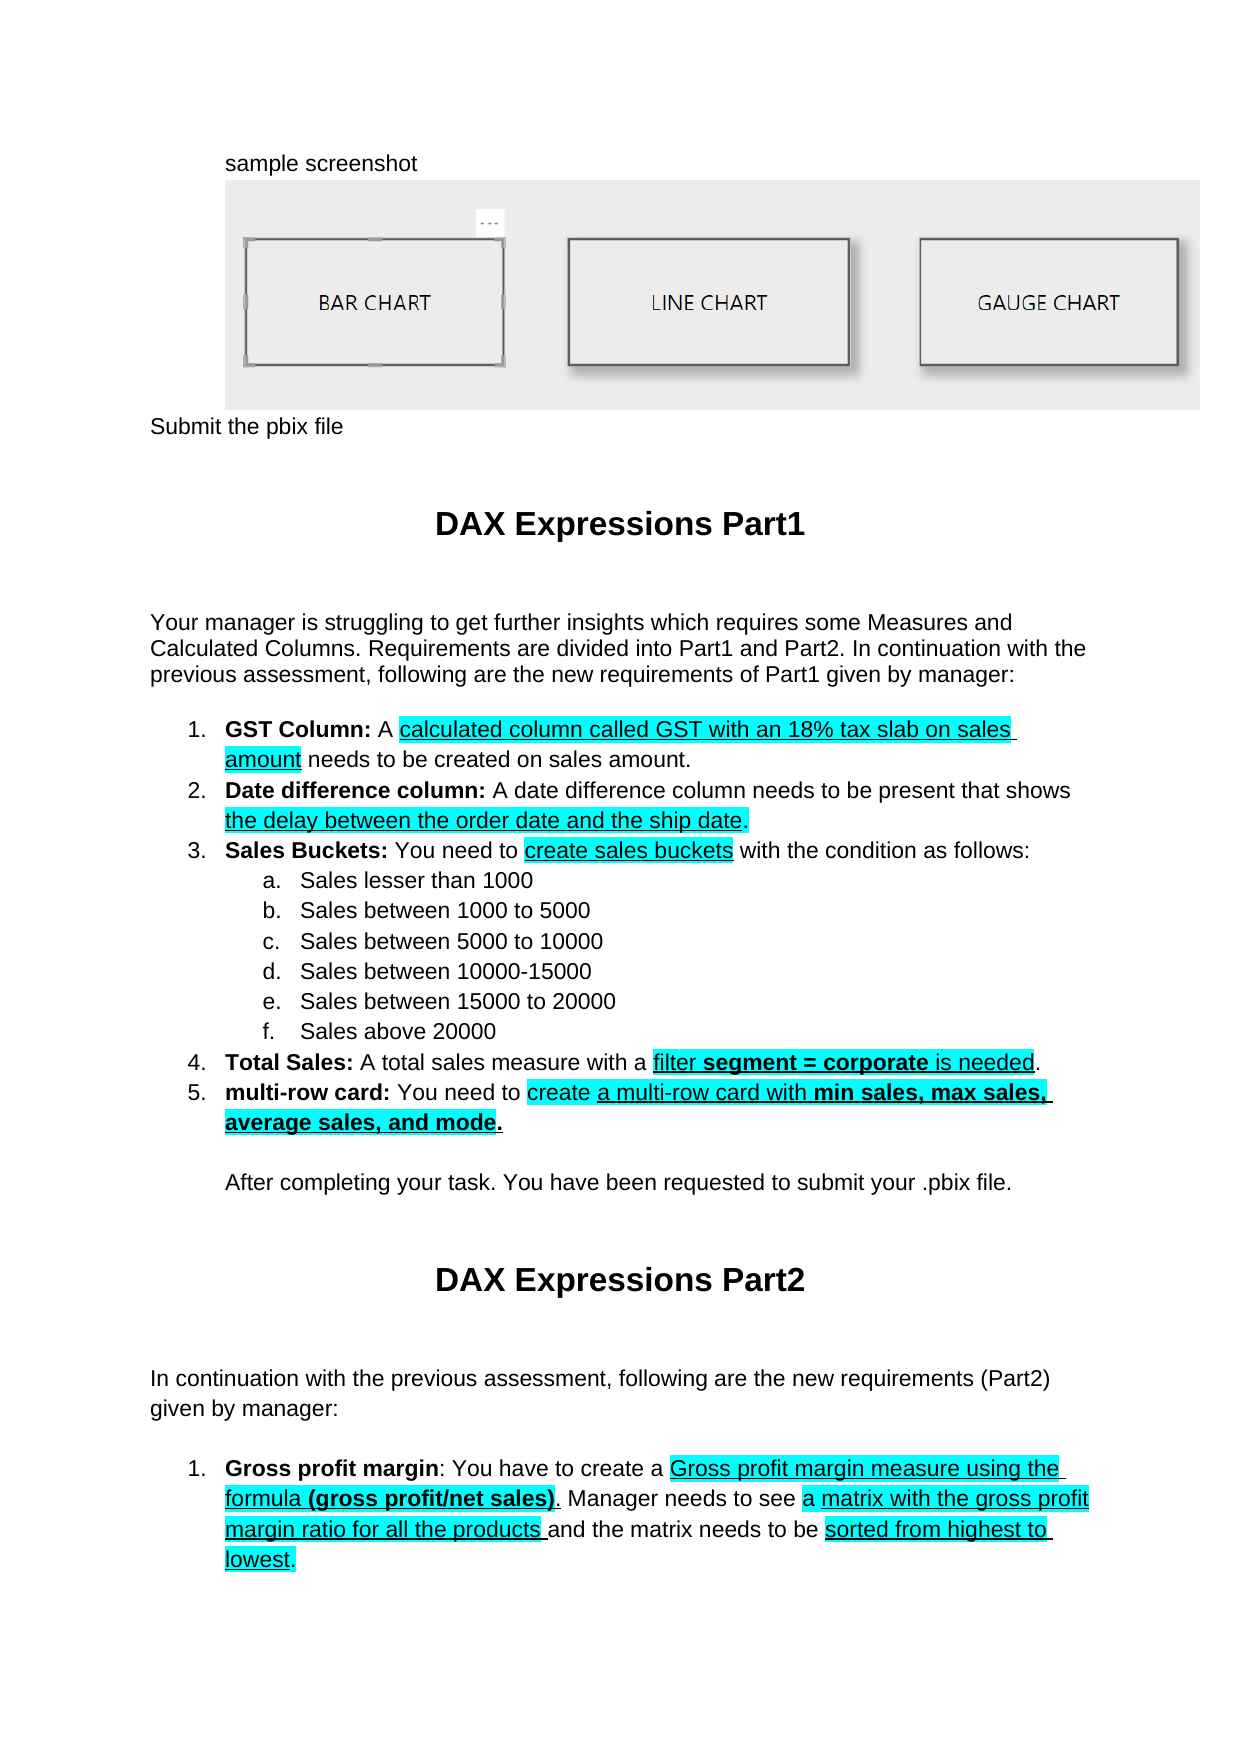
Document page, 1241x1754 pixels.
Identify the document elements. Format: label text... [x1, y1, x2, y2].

list Total Sales: A total sales measure with a filter segment = corporate is needed. [187, 1048, 1090, 1075]
list Gross profit margin: You have to create a Gross profit margin measure using the formula (gross profit/net sales). Manager needs to see a matrix with the gross profit margin ratio for all the products and the matrix needs to be sorted from highest to lowest. [187, 1455, 1090, 1572]
text DAX Expressions Part2 [150, 1260, 1090, 1298]
picture [225, 180, 1200, 410]
text Your manager is struggling to get further insights which requires some Measures and Calculated Columns. Requirements are divided into Part1 and Part2. In continuation with the previous assessment, following are the new requirements of Part1 given by manager: [150, 608, 1090, 687]
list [187, 150, 1090, 409]
list Sales Buckets: You need to create sales buckets with the condition as follows: [187, 837, 524, 863]
list Sales between 5000 to 10000 [262, 928, 1090, 954]
text DAX Expressions Part1 [150, 504, 1090, 542]
list Date difference column: A date difference column needs to be present that shows the delay between the order date and the ship date. [187, 777, 1090, 833]
text In continuation with the previous assessment, following are the new requirements (Part2) given by manager: [150, 1364, 1090, 1421]
text Submit the pbix file [150, 413, 1090, 439]
list Sales lesser than 1000 [262, 867, 1090, 894]
list Sales Buckets: You need to create sales buckets with the condition as follows: [733, 837, 1090, 863]
list Sales between 10000-15000 [262, 958, 1090, 984]
list Sales between 1000 to 5000 [262, 897, 1090, 924]
list Sales between 15000 to 20000 [262, 988, 1090, 1014]
text After completing your task. You have been requested to submit your .pbix file. [225, 1169, 1090, 1196]
list GST Column: A calculated column called GST with an 18% tax slab on sales amount needs to be created on sales amount. [187, 716, 1090, 773]
list Sales above 20000 [262, 1018, 1090, 1045]
list multi-row card: You need to create a multi-row card with min sales, max sales, average sales, and mode. [187, 1079, 1090, 1135]
